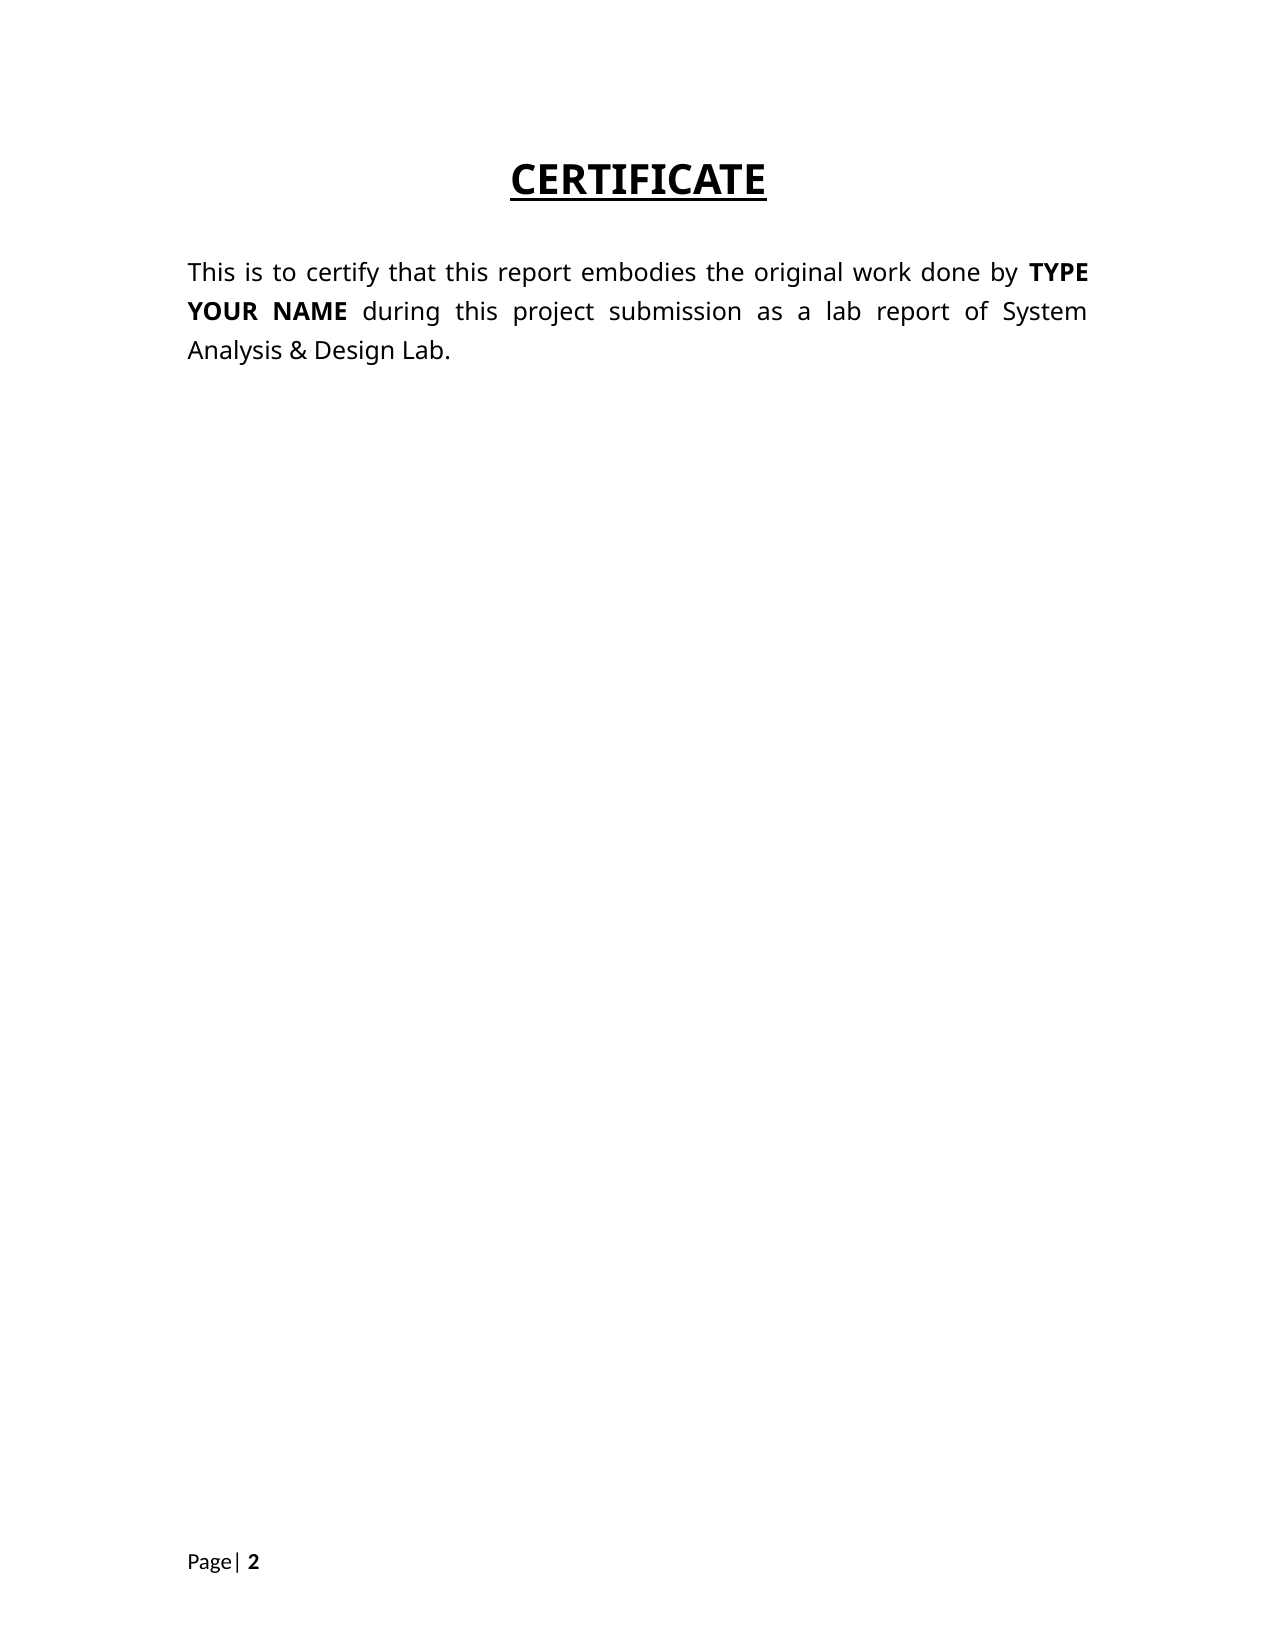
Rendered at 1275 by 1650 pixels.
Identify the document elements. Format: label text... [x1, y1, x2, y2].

text CERTIFICATE [187, 150, 1089, 207]
text This is to certify that this report embodies the original work done by TYPE YOUR NAME during this project submission as a lab report of System Analysis & Design Lab. [187, 254, 1089, 367]
